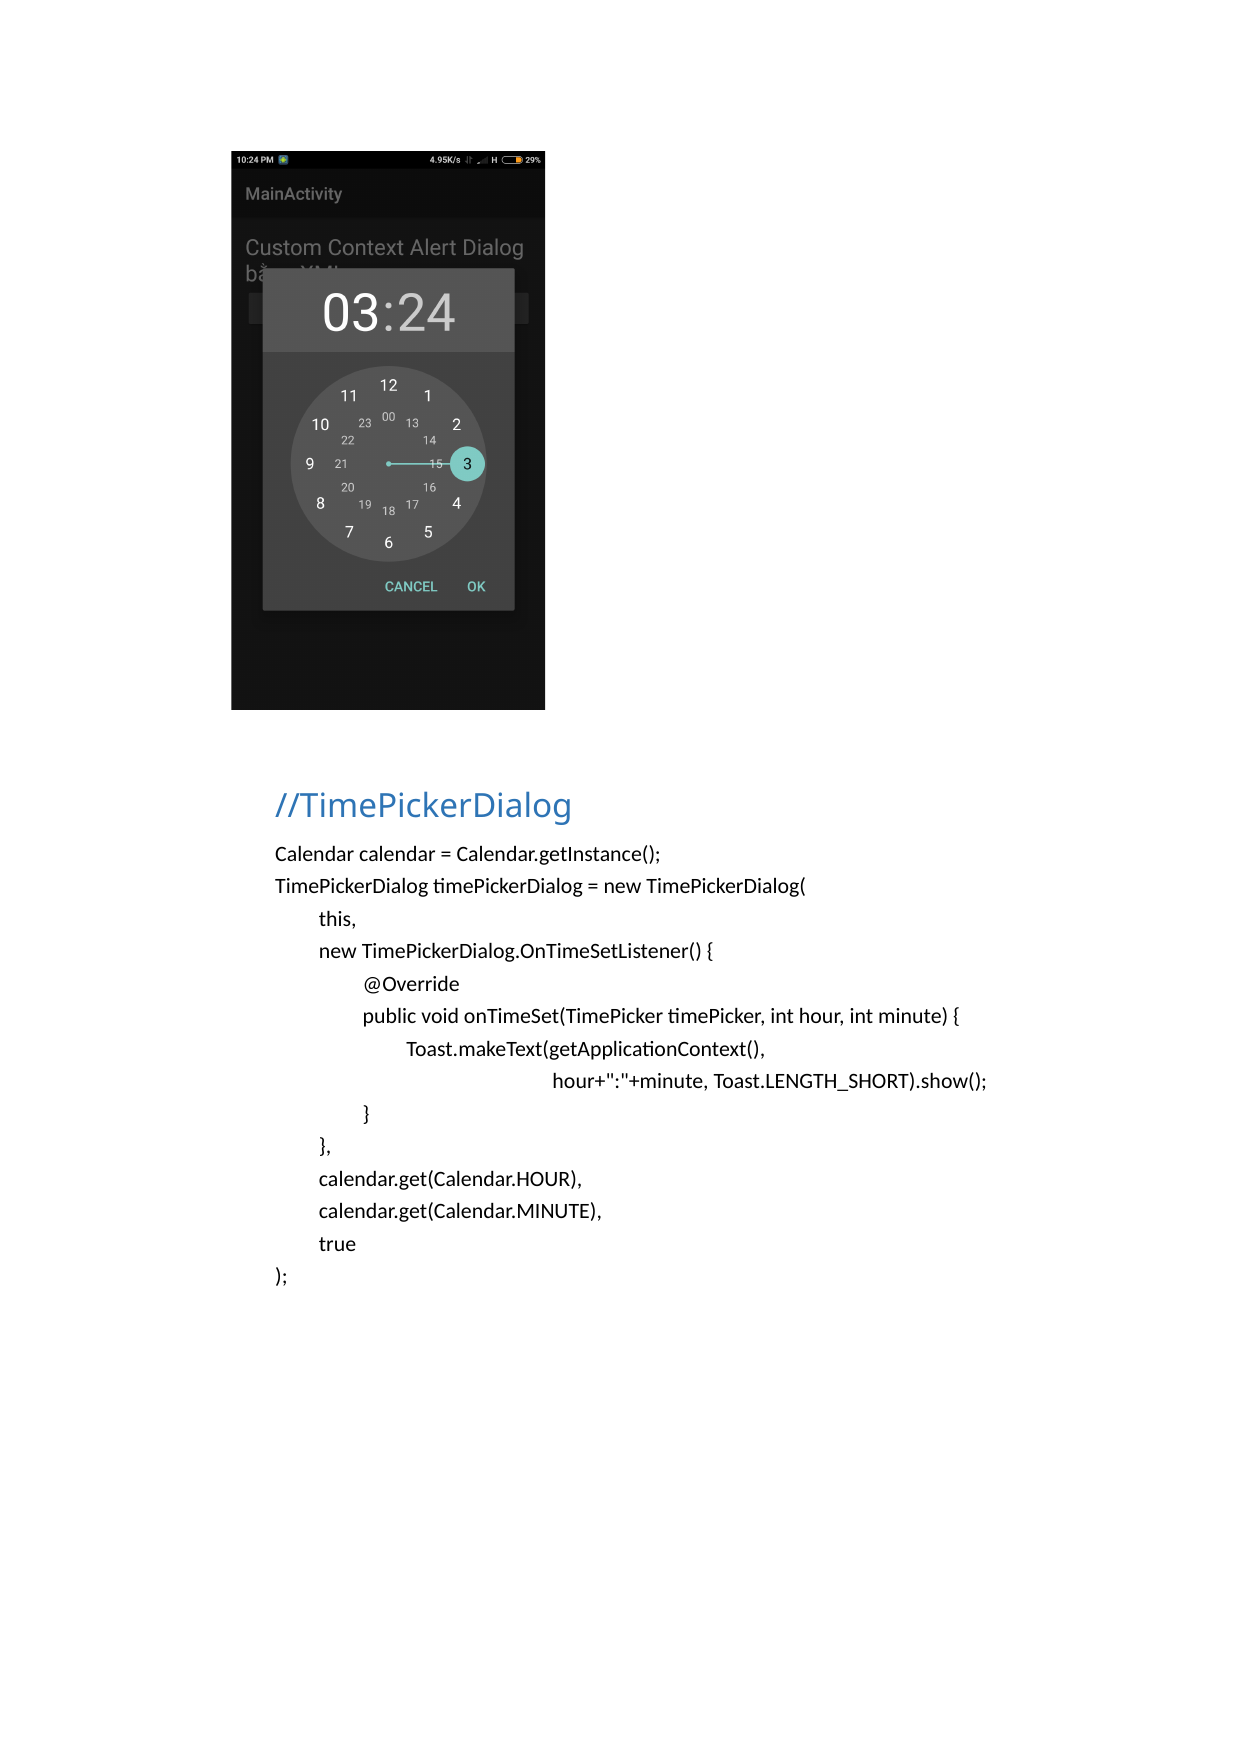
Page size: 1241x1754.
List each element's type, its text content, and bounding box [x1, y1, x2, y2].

text }, [187, 1129, 1053, 1162]
text public void onTimeSet(TimePicker timePicker, int hour, int minute) { [187, 999, 1053, 1032]
text new TimePickerDialog.OnTimeSetListener() { [187, 934, 1053, 967]
text hour+":"+minute, Toast.LENGTH_SHORT).show(); [187, 1064, 1053, 1097]
text Toast.makeText(getApplicationContext(), [187, 1032, 1053, 1064]
subtitle //TimePickerDialog [187, 772, 1053, 837]
text true [187, 1227, 1053, 1259]
text @Override [187, 967, 1053, 999]
text Calendar calendar = Calendar.getInstance(); [187, 837, 1053, 869]
picture [231, 151, 546, 710]
text this, [187, 902, 1053, 934]
text calendar.get(Calendar.MINUTE), [187, 1194, 1053, 1227]
text TimePickerDialog timePickerDialog = new TimePickerDialog( [187, 869, 1053, 902]
text ); [187, 1259, 1053, 1292]
text } [187, 1097, 1053, 1129]
text calendar.get(Calendar.HOUR), [187, 1162, 1053, 1194]
